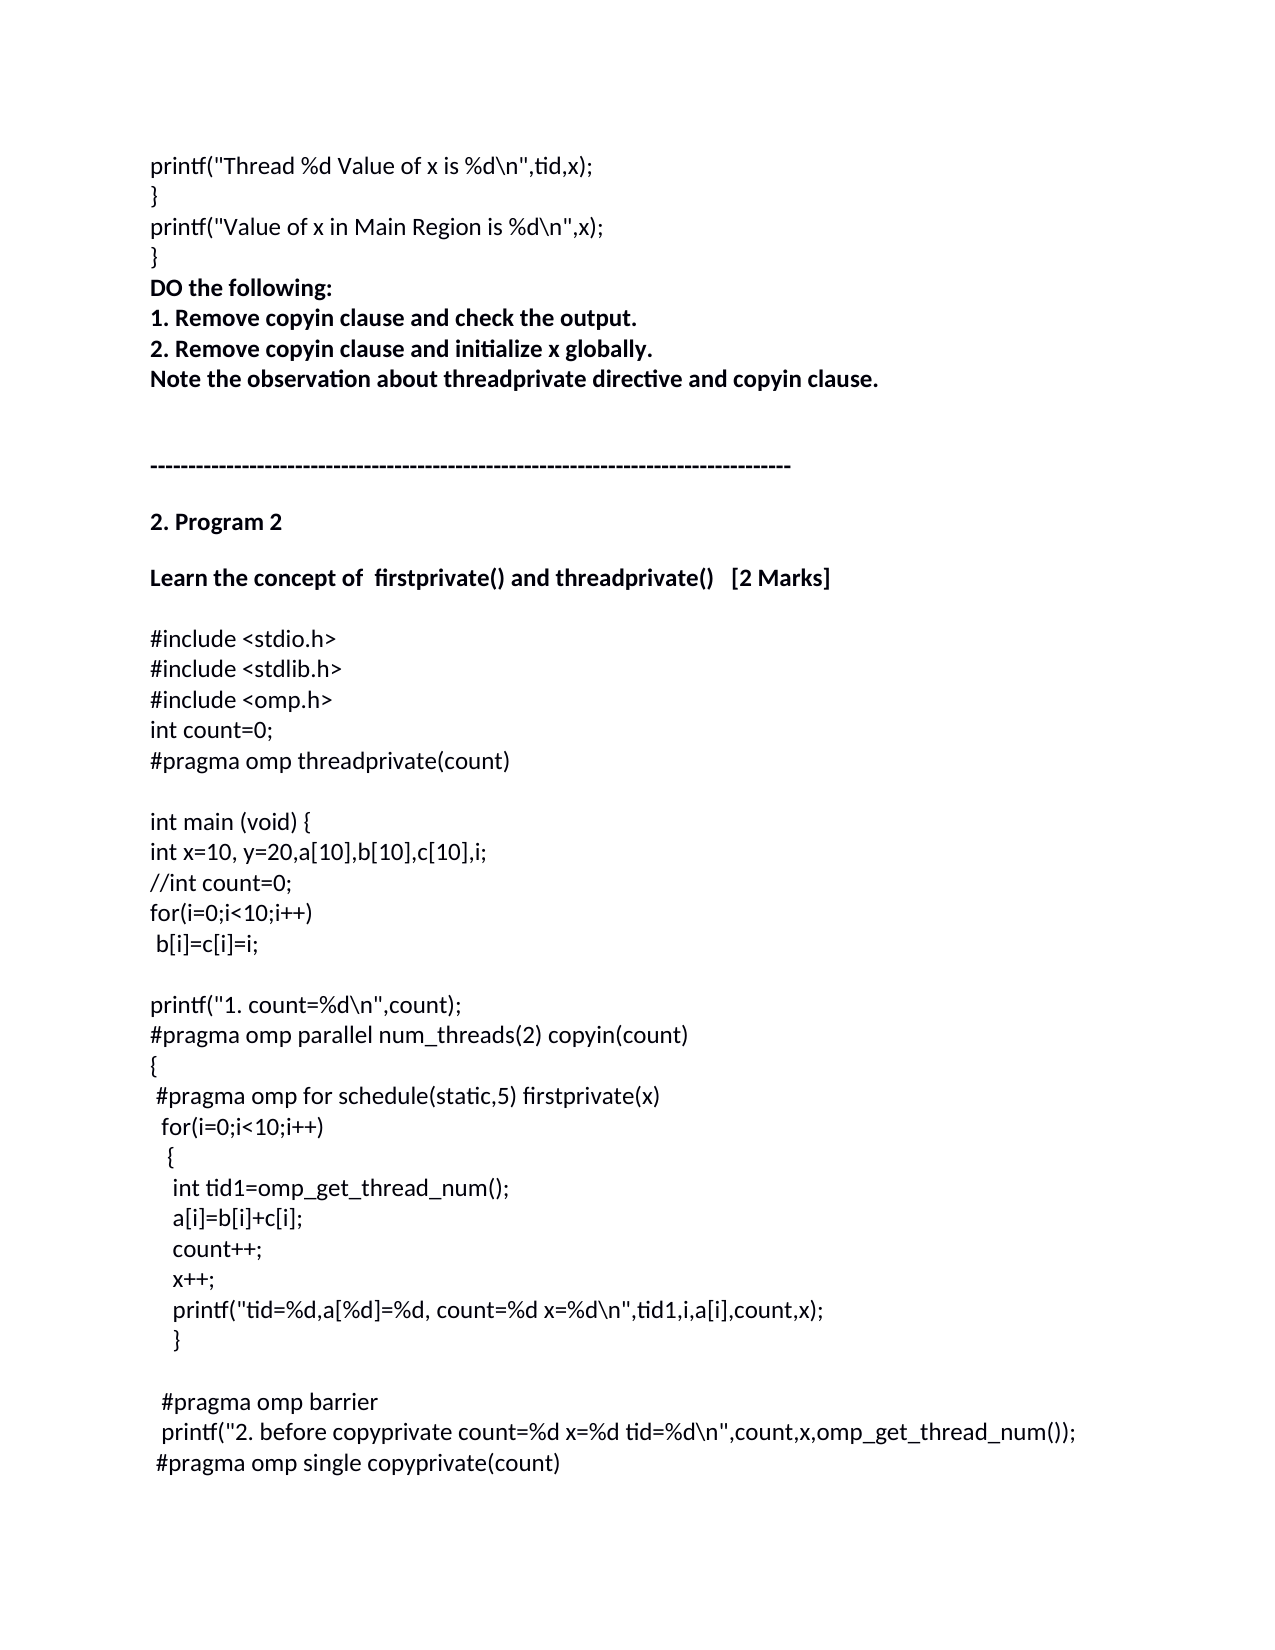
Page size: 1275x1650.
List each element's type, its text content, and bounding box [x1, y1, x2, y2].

text } [150, 1325, 1125, 1355]
text printf("tid=%d,a[%d]=%d, count=%d x=%d\n",tid1,i,a[i],count,x); [150, 1294, 1125, 1325]
text for(i=0;i<10;i++) [150, 897, 1125, 928]
text #pragma omp barrier [150, 1386, 1125, 1416]
text Learn the concept of firstprivate() and threadprivate() [2 Marks] [150, 562, 1125, 592]
text a[i]=b[i]+c[i]; [150, 1203, 1125, 1233]
text #pragma omp for schedule(static,5) firstprivate(x) [150, 1081, 1125, 1111]
text int count=0; [150, 714, 1125, 745]
text Note the observation about threadprivate directive and copyin clause. [150, 364, 1125, 394]
text } [150, 242, 1125, 272]
text count++; [150, 1233, 1125, 1264]
text #include <omp.h> [150, 684, 1125, 714]
text ------------------------------------------------------------------------------------ [150, 450, 1125, 481]
text printf("Value of x in Main Region is %d\n",x); [150, 211, 1125, 242]
text printf("Thread %d Value of x is %d\n",tid,x); [150, 150, 1125, 181]
text { [150, 1142, 1125, 1172]
text { [150, 1050, 1125, 1081]
text printf("2. before copyprivate count=%d x=%d tid=%d\n",count,x,omp_get_thread_num()); [150, 1416, 1125, 1447]
text } [150, 181, 1125, 211]
text #include <stdio.h> [150, 623, 1125, 653]
text 2. Remove copyin clause and initialize x globally. [150, 333, 1125, 364]
text int x=10, y=20,a[10],b[10],c[10],i; [150, 836, 1125, 867]
text #include <stdlib.h> [150, 653, 1125, 684]
text #pragma omp parallel num_threads(2) copyin(count) [150, 1019, 1125, 1050]
text 2. Program 2 [150, 506, 1125, 536]
text for(i=0;i<10;i++) [150, 1111, 1125, 1142]
text int main (void) { [150, 806, 1125, 836]
text #pragma omp single copyprivate(count) [150, 1447, 1125, 1477]
text 1. Remove copyin clause and check the output. [150, 303, 1125, 333]
text printf("1. count=%d\n",count); [150, 989, 1125, 1019]
text b[i]=c[i]=i; [150, 928, 1125, 958]
text x++; [150, 1264, 1125, 1294]
text #pragma omp threadprivate(count) [150, 745, 1125, 775]
text DO the following: [150, 272, 1125, 303]
text int tid1=omp_get_thread_num(); [150, 1172, 1125, 1203]
text //int count=0; [150, 867, 1125, 897]
